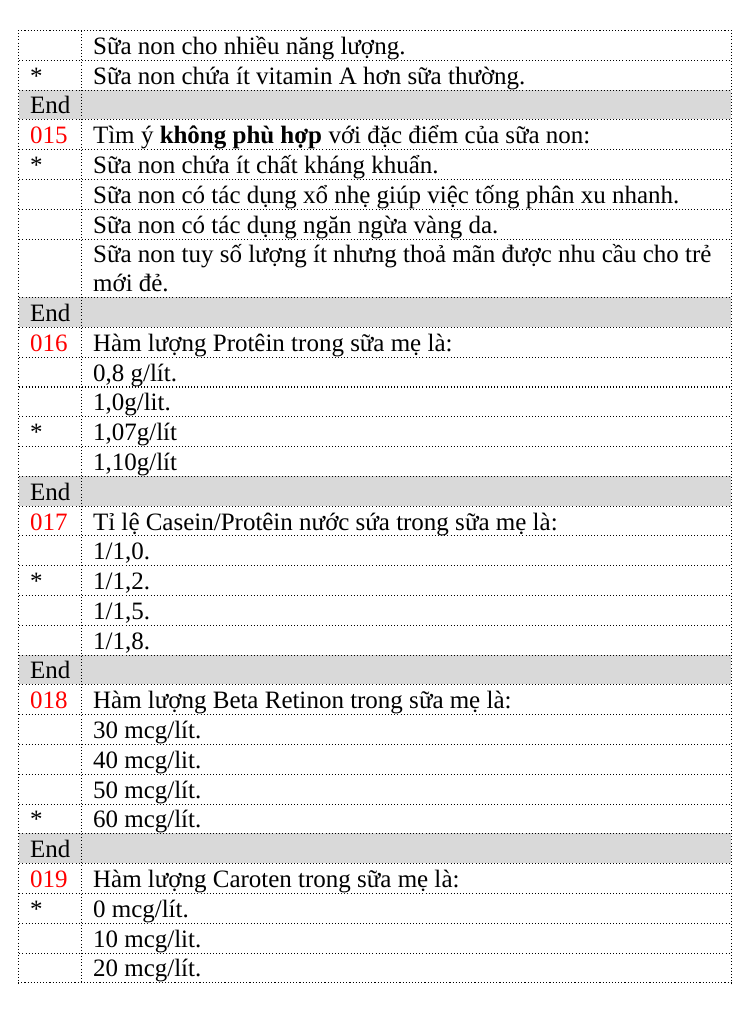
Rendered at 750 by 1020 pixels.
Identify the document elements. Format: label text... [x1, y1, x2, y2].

table_cell [82, 655, 731, 684]
table_cell End [19, 833, 82, 863]
table_cell End [19, 297, 82, 327]
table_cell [82, 119, 731, 149]
table_cell End [19, 476, 82, 506]
table_cell 1,07g/lít [82, 416, 731, 446]
table_cell 1/1,5. [82, 595, 731, 625]
table_cell [19, 386, 82, 416]
table_cell 0 mcg/lít. [82, 893, 731, 923]
table_cell * [19, 416, 82, 446]
table_cell 1/1,2. [82, 565, 731, 595]
table_cell [19, 209, 82, 238]
table_cell [19, 357, 82, 386]
table_cell 1,10g/lít [82, 446, 731, 476]
table_cell * [19, 60, 82, 89]
table_cell 1/1,8. [82, 625, 731, 654]
table_cell End [19, 655, 82, 684]
table_cell Sữa non tuy số lượng ít nhưng thoả mãn được nhu cầu cho trẻ mới đẻ. [82, 239, 731, 297]
table_cell Hàm lượng Protêin trong sữa mẹ là: [82, 327, 731, 357]
table_cell 30 mcg/lít. [82, 714, 731, 744]
table_cell [82, 90, 731, 119]
table_cell [19, 625, 82, 654]
table_cell 019 [19, 863, 82, 893]
table_cell [19, 774, 82, 803]
table_cell [19, 953, 82, 982]
table_cell Sữa non chứa ít chất kháng khuẩn. [82, 149, 731, 179]
table_cell 018 [19, 684, 82, 714]
table_cell Hàm lượng Caroten trong sữa mẹ là: [82, 863, 731, 893]
table_cell Sữa non cho nhiều năng lượng. [82, 30, 731, 60]
table_cell * [19, 804, 82, 833]
table_cell End [19, 90, 82, 119]
table_cell [19, 595, 82, 625]
table_cell [82, 476, 731, 506]
table_cell * [19, 565, 82, 595]
table_cell Sữa non có tác dụng ngăn ngừa vàng da. [82, 209, 731, 238]
table_cell [82, 297, 731, 327]
table_cell 015 [19, 119, 82, 149]
table_cell 016 [19, 327, 82, 357]
table_cell 60 mcg/lít. [82, 804, 731, 833]
table_cell 1,0g/lit. [82, 386, 731, 416]
table_cell Sữa non chứa ít vitamin A hơn sữa thường. [82, 60, 731, 89]
table_cell [19, 446, 82, 476]
table_cell 0,8 g/lít. [82, 357, 731, 386]
table_cell 40 mcg/lit. [82, 744, 731, 774]
table_cell [82, 833, 731, 863]
table_cell Sữa non có tác dụng xổ nhẹ giúp việc tống phân xu nhanh. [82, 179, 731, 209]
table_cell [19, 179, 82, 209]
table_cell Hàm lượng Beta Retinon trong sữa mẹ là: [82, 684, 731, 714]
table_cell [19, 714, 82, 744]
table_cell 017 [19, 506, 82, 535]
table_cell * [19, 149, 82, 179]
table_cell * [19, 893, 82, 923]
table_cell 20 mcg/lít. [82, 953, 731, 982]
table_cell [19, 30, 82, 60]
table_cell 10 mcg/lit. [82, 923, 731, 952]
table_cell [19, 239, 82, 297]
table_cell [19, 923, 82, 952]
table_cell [19, 535, 82, 565]
table_cell Tỉ lệ Casein/Protêin nước sứa trong sữa mẹ là: [82, 506, 731, 535]
table_cell [19, 744, 82, 774]
table_cell 50 mcg/lít. [82, 774, 731, 803]
table_cell 1/1,0. [82, 535, 731, 565]
